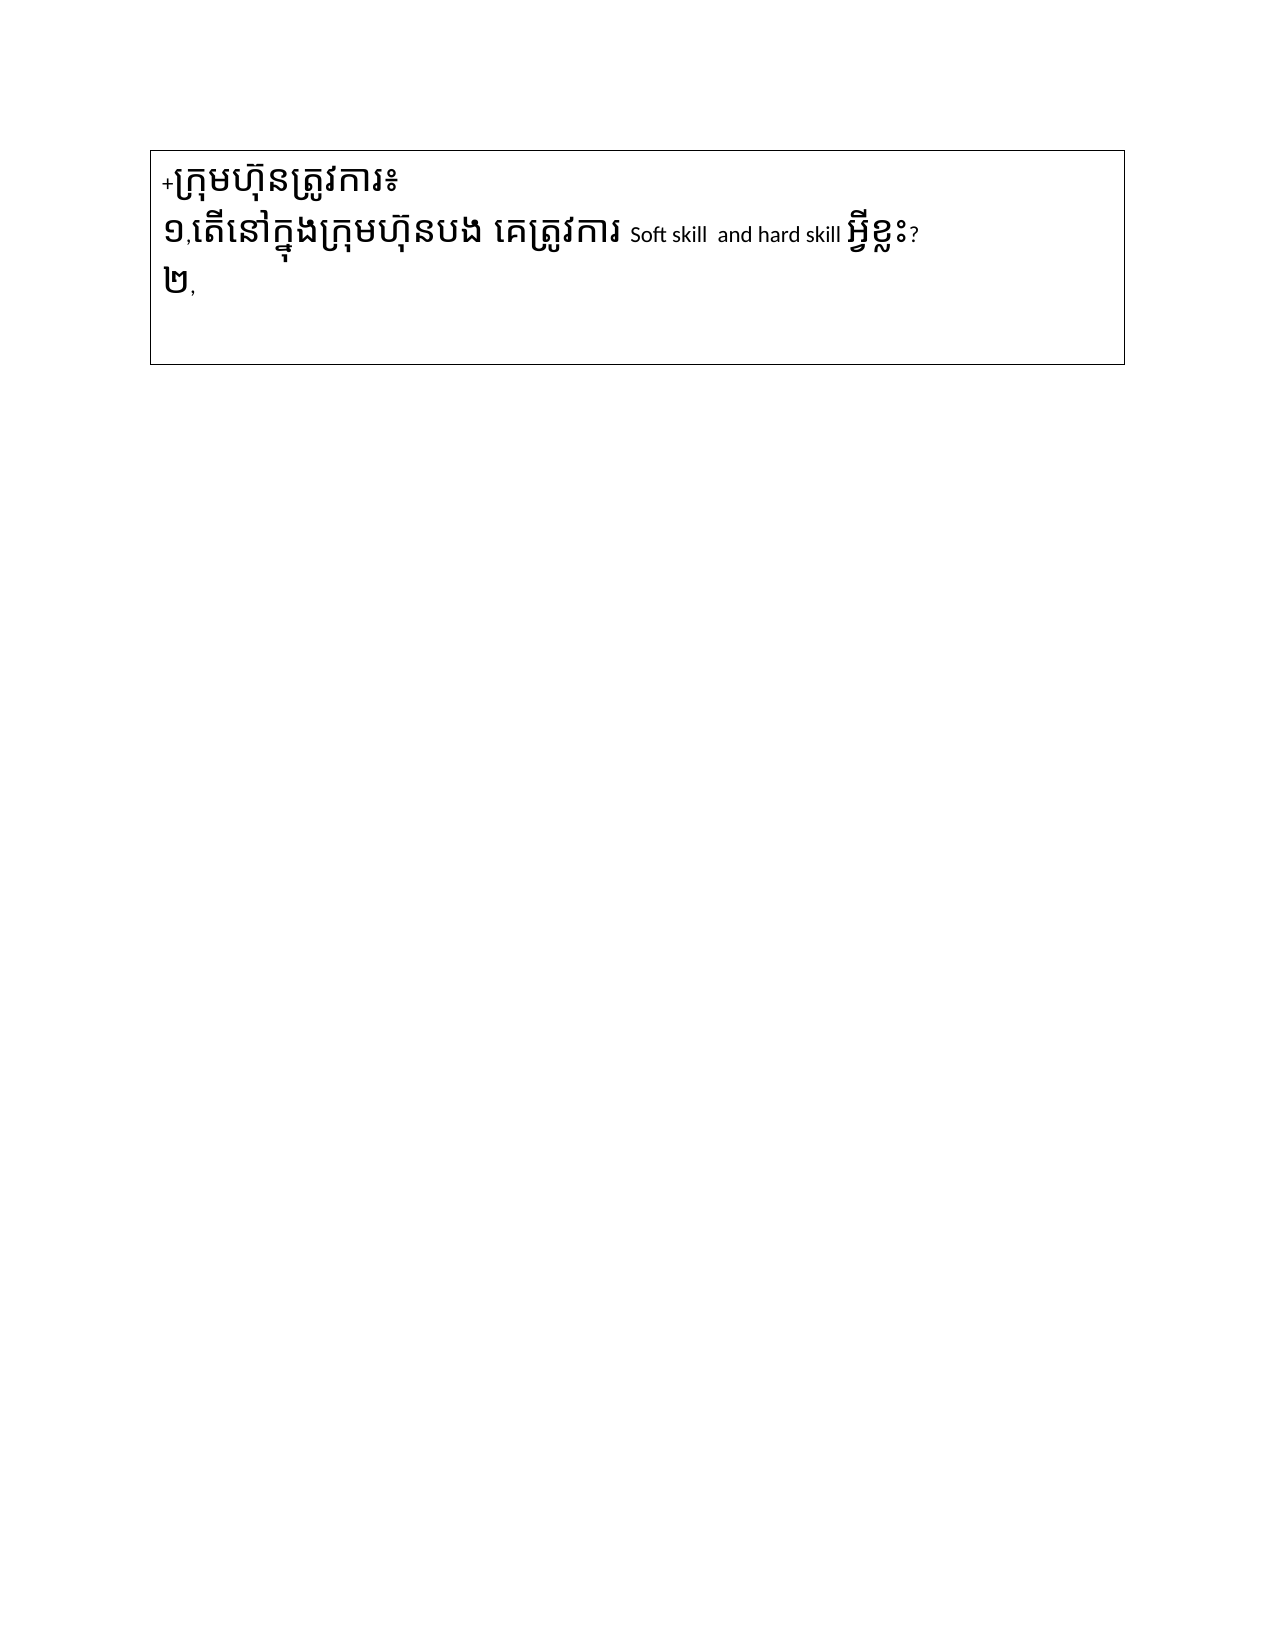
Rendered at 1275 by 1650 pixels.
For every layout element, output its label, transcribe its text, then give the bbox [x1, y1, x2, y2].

table_cell +ក្រុមហ៊ុនត្រូវការ៖ ១,តើនៅក្នុងក្រុមហ៊ុនបង គេត្រូវការ Soft skill and hard skill អ្វីខ្លះ? ២, [151, 151, 1124, 364]
